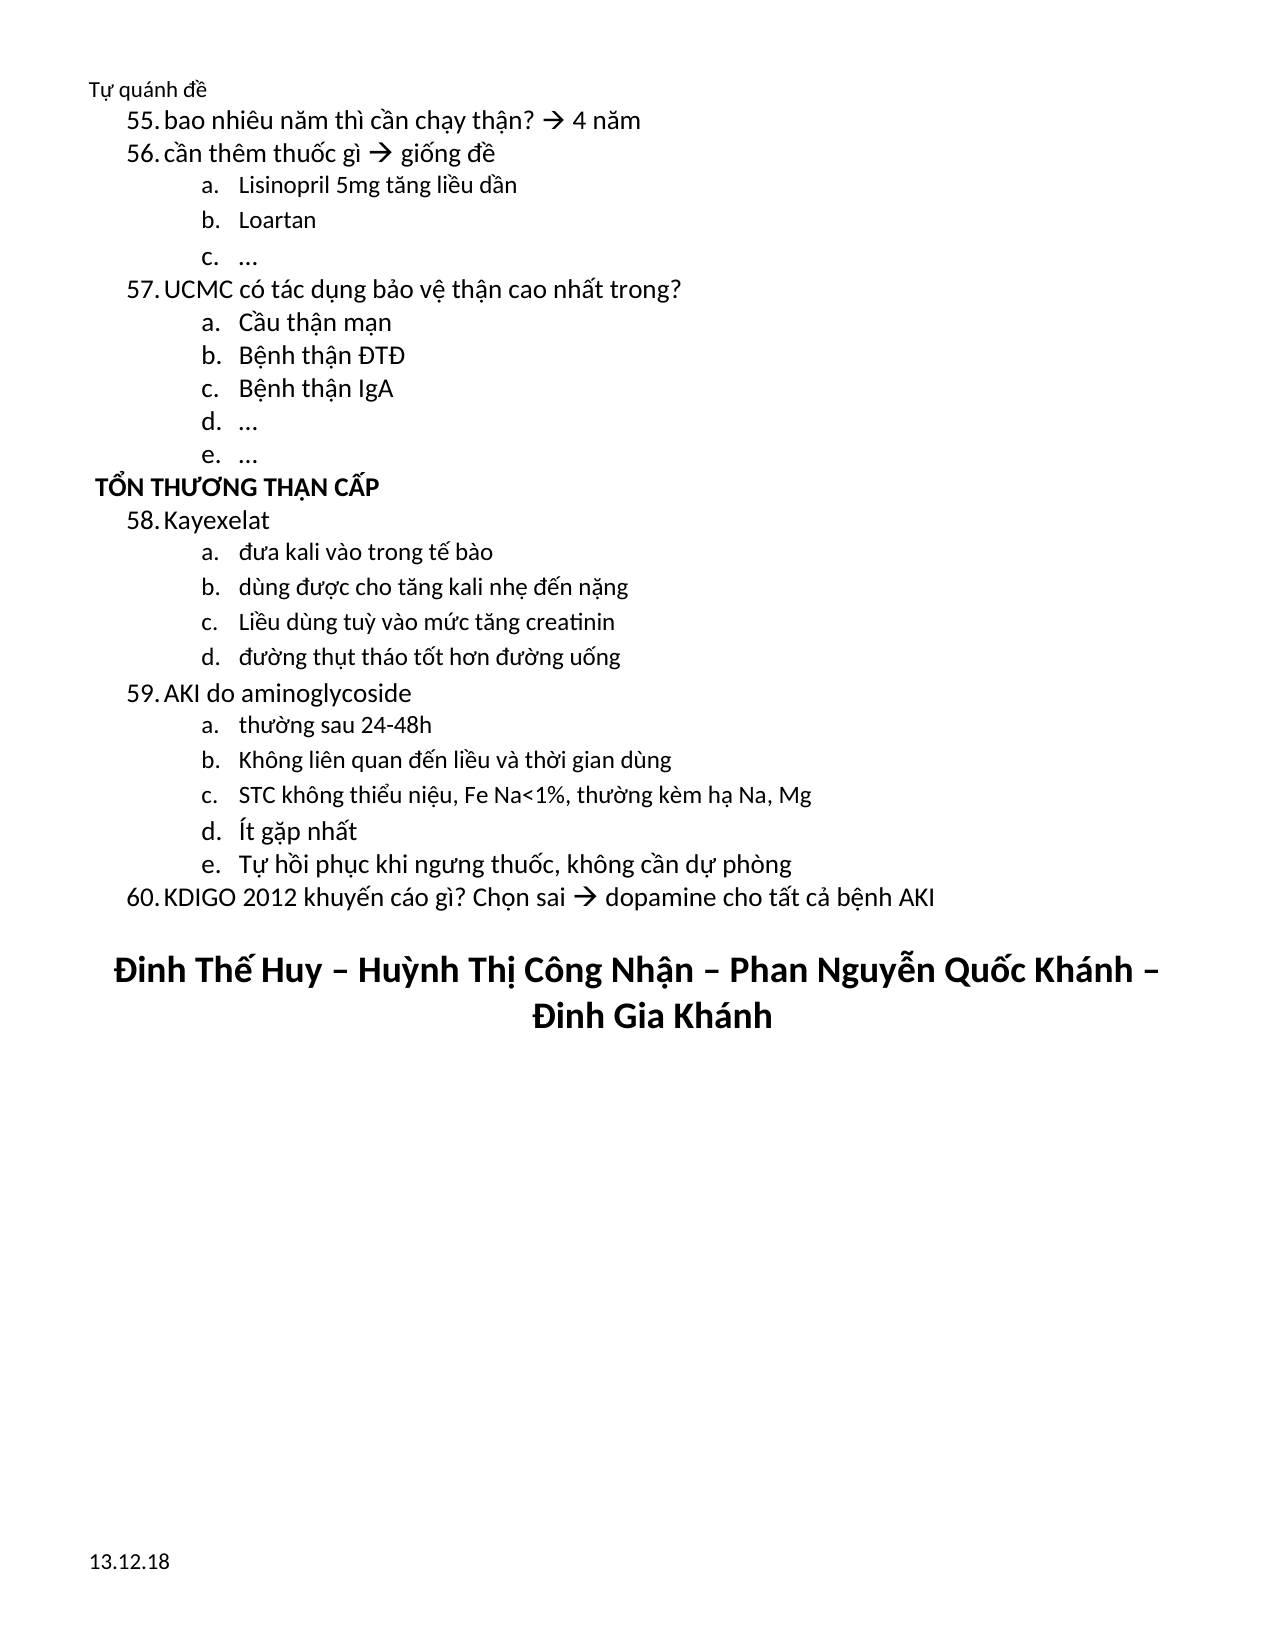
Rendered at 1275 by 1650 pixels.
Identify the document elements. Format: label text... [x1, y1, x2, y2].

text Đinh Thế Huy – Huỳnh Thị Công Nhận – Phan Nguyễn Quốc Khánh – Đinh Gia Khánh [89, 946, 1186, 1038]
text TỔN THƯƠNG THẬN CẤP [89, 470, 1186, 503]
list bao nhiêu năm thì cần chạy thận? 4 năm [126, 103, 1186, 136]
list Không liên quan đến liều và thời gian dùng [201, 744, 1186, 775]
list … [201, 404, 1186, 437]
list Ít gặp nhất [201, 814, 1186, 847]
list Bệnh thận ĐTĐ [201, 338, 1186, 371]
list Kayexelat [126, 503, 1186, 536]
list … [201, 437, 1186, 470]
list STC không thiểu niệu, Fe Na<1%, thường kèm hạ Na, Mg [201, 779, 1186, 810]
list Liều dùng tuỳ vào mức tăng creatinin [201, 606, 1186, 637]
list đưa kali vào trong tế bào [201, 536, 1186, 567]
list AKI do aminoglycoside [126, 676, 1186, 709]
list Bệnh thận IgA [201, 371, 1186, 404]
list cần thêm thuốc gì giống đề [126, 136, 1186, 169]
list Lisinopril 5mg tăng liều dần [201, 169, 1186, 199]
list UCMC có tác dụng bảo vệ thận cao nhất trong? [126, 272, 1186, 305]
list Tự hồi phục khi ngưng thuốc, không cần dự phòng [201, 847, 1186, 880]
list KDIGO 2012 khuyến cáo gì? Chọn sai dopamine cho tất cả bệnh AKI [126, 880, 1186, 913]
list thường sau 24-48h [201, 709, 1186, 740]
list dùng được cho tăng kali nhẹ đến nặng [201, 571, 1186, 602]
list đường thụt tháo tốt hơn đường uống [201, 641, 1186, 672]
list Cầu thận mạn [201, 305, 1186, 338]
list Loartan [201, 204, 1186, 234]
list … [201, 239, 1186, 272]
